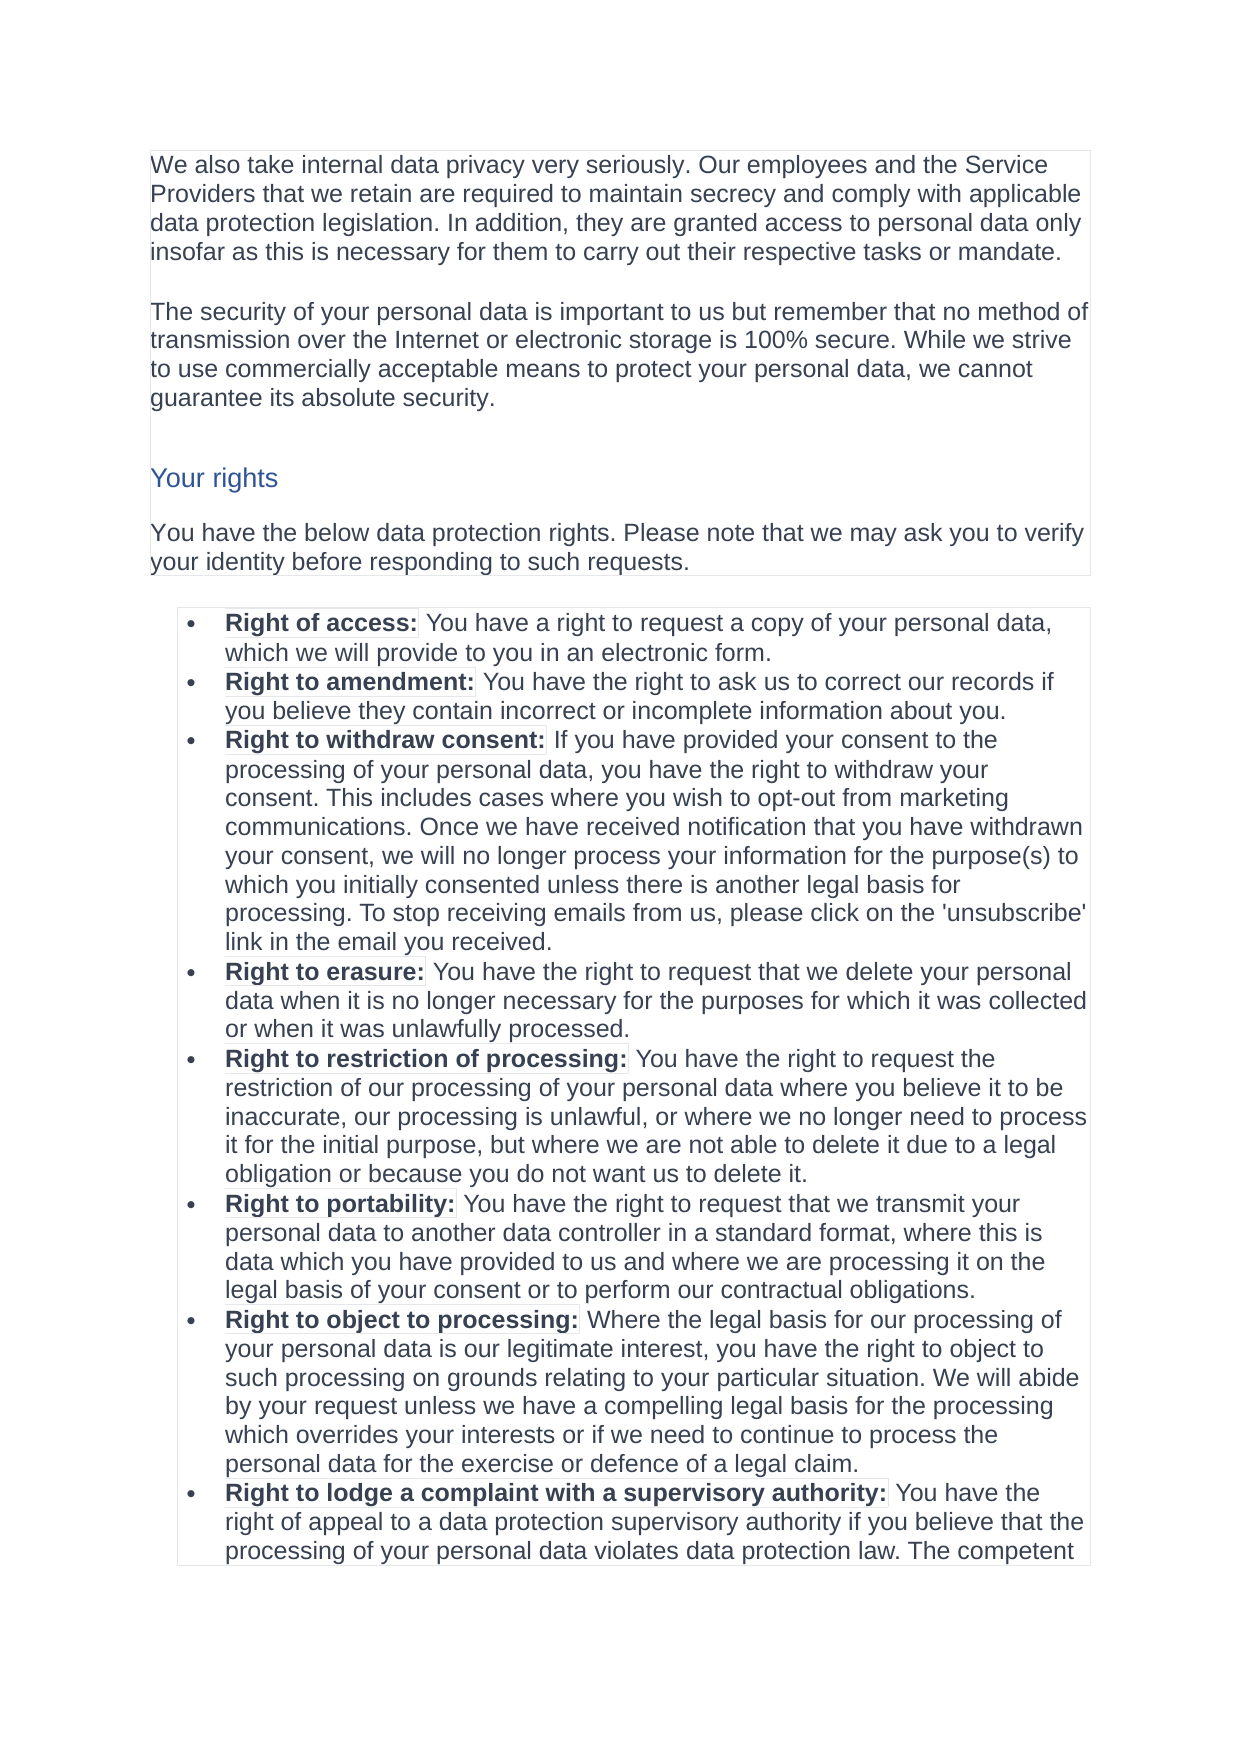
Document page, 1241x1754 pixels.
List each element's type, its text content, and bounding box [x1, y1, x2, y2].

list Right to object to processing: Where the legal basis for our processing of your personal data is our legitimate interest, you have the right to object to such processing on grounds relating to your particular situation. We will abide by your request unless we have a compelling legal basis for the processing which overrides your interests or if we need to continue to process the personal data for the exercise or defence of a legal claim. [178, 1303, 1090, 1477]
text We also take internal data privacy very seriously. Our employees and the Service Providers that we retain are required to maintain secrecy and comply with applicable data protection legislation. In addition, they are granted access to personal data only insofar as this is necessary for them to carry out their respective tasks or mandate. [151, 151, 1090, 266]
list Right to amendment: You have the right to ask us to correct our records if you believe they contain incorrect or incomplete information about you. [178, 666, 1090, 724]
text You have the below data protection rights. Please note that we may ask you to verify your identity before responding to such requests. [151, 517, 1090, 575]
text The security of your personal data is important to us but remember that no method of transmission over the Internet or electronic storage is 100% secure. While we strive to use commercially acceptable means to protect your personal data, we cannot guarantee its absolute security. [151, 296, 1090, 412]
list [178, 1477, 1090, 1565]
list Right to portability: You have the right to request that we transmit your personal data to another data controller in a standard format, where this is data which you have provided to us and where we are processing it on the legal basis of your consent or to perform our contractual obligations. [178, 1187, 1090, 1303]
list Right to withdraw consent: If you have provided your consent to the processing of your personal data, you have the right to withdraw your consent. This includes cases where you wish to opt-out from marketing communications. Once we have received notification that you have withdrawn your consent, we will no longer process your information for the purpose(s) to which you initially consented unless there is another legal basis for processing. To stop receiving emails from us, please click on the 'unsubscribe' link in the email you received. [178, 724, 1090, 955]
list Right to restriction of processing: You have the right to request the restriction of our processing of your personal data where you believe it to be inaccurate, our processing is unlawful, or where we no longer need to process it for the initial purpose, but where we are not able to delete it due to a legal obligation or because you do not want us to delete it. [178, 1043, 1090, 1187]
list Right of access: You have a right to request a copy of your personal data, which we will provide to you in an electronic form. [178, 608, 1090, 666]
list Right to erasure: You have the right to request that we delete your personal data when it is no longer necessary for the purposes for which it was collected or when it was unlawfully processed. [178, 955, 1090, 1043]
subtitle Your rights [151, 461, 1090, 493]
